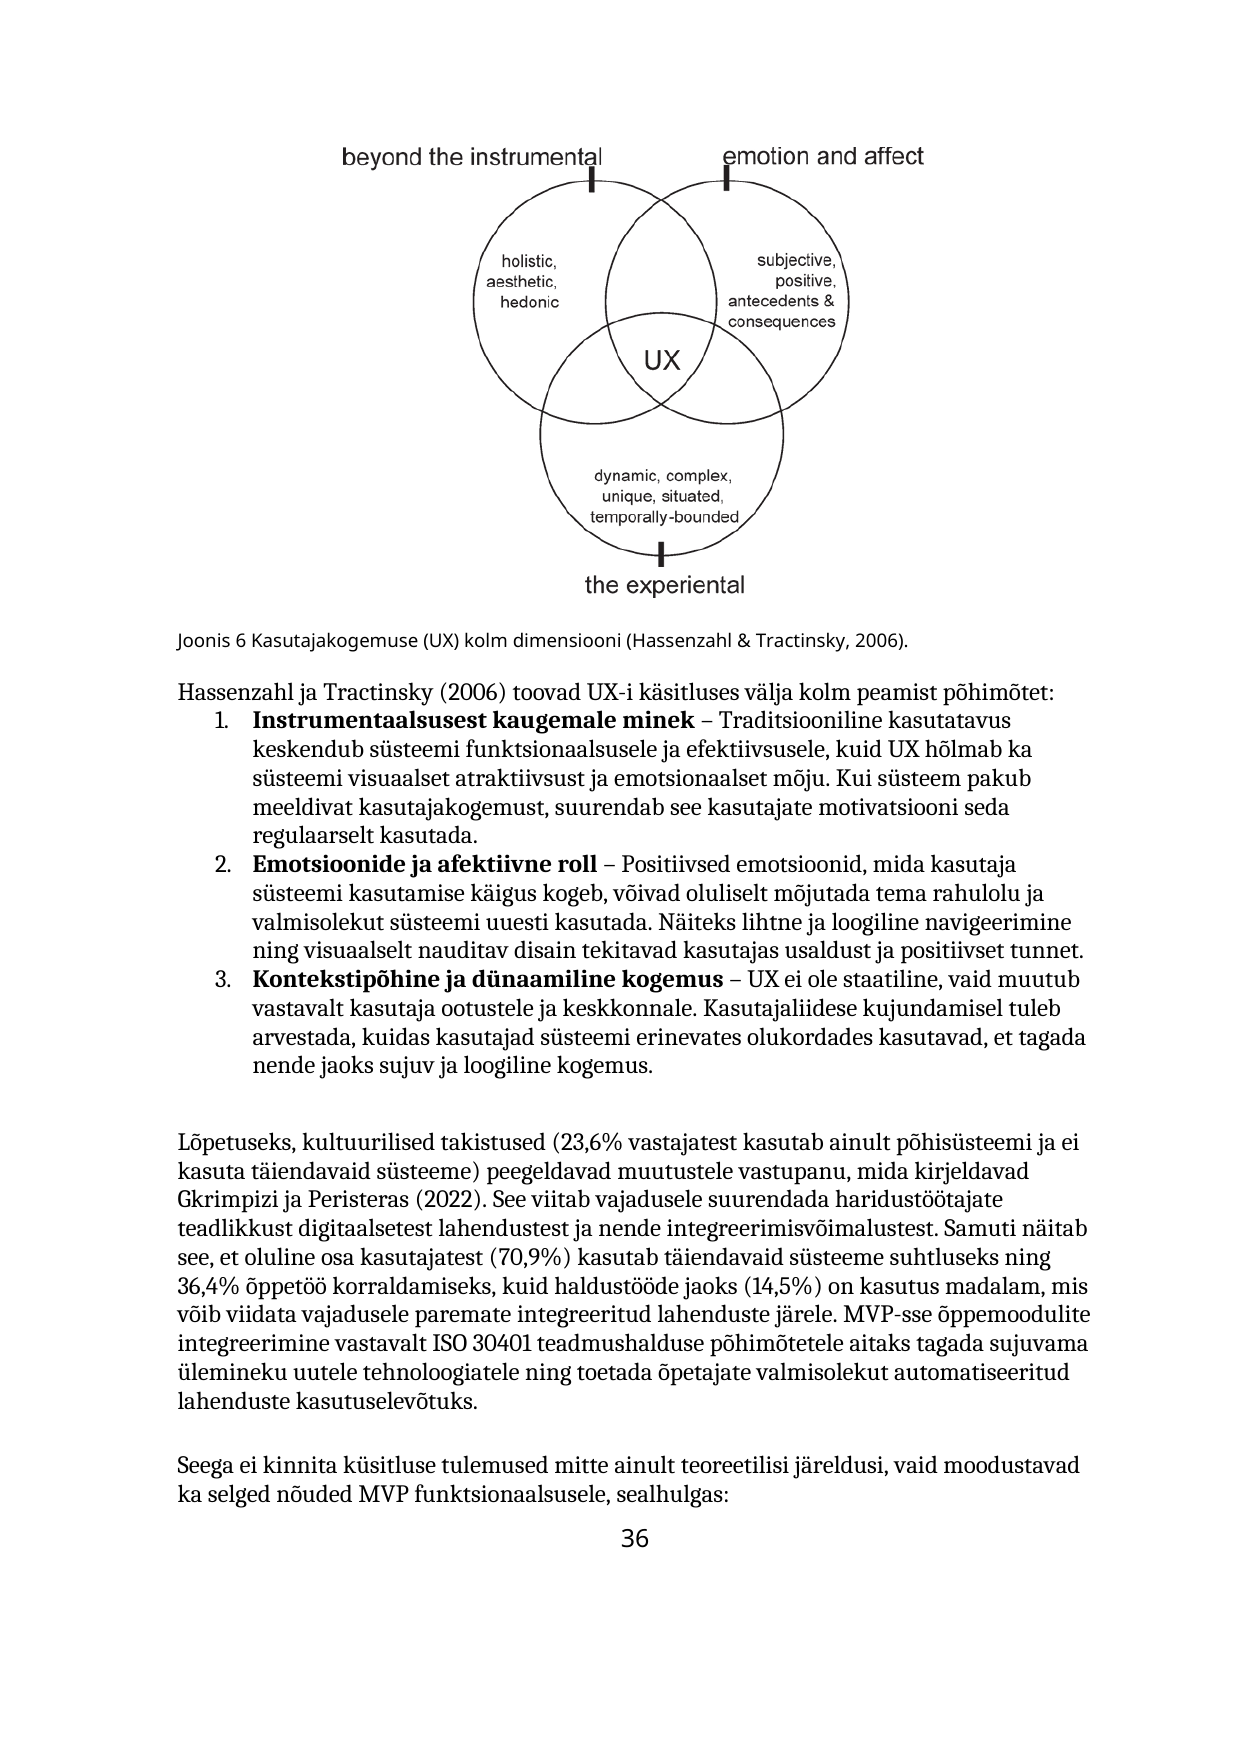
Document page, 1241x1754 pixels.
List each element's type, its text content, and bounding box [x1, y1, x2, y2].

list Kontekstipõhine ja dünaamiline kogemus – UX ei ole staatiline, vaid muutub vastavalt kasutaja ootustele ja keskkonnale. Kasutajaliidese kujundamisel tuleb arvestada, kuidas kasutajad süsteemi erinevates olukordades kasutavad, et tagada nende jaoks sujuv ja loogiline kogemus. [215, 965, 1092, 1080]
text Joonis 6 Kasutajakogemuse (UX) kolm dimensiooni (Hassenzahl & Tractinsky, 2006). [177, 627, 1092, 652]
list Emotsioonide ja afektiivne roll – Positiivsed emotsioonid, mida kasutaja süsteemi kasutamise käigus kogeb, võivad oluliselt mõjutada tema rahulolu ja valmisolekut süsteemi uuesti kasutada. Näiteks lihtne ja loogiline navigeerimine ning visuaalselt nauditav disain tekitavad kasutajas usaldust ja positiivset tunnet. [215, 850, 1092, 965]
text Lõpetuseks, kultuurilised takistused (23,6% vastajatest kasutab ainult põhisüsteemi ja ei kasuta täiendavaid süsteeme) peegeldavad muutustele vastupanu, mida kirjeldavad Gkrimpizi ja Peristeras (2022). See viitab vajadusele suurendada haridustöötajate teadlikkust digitaalsetest lahendustest ja nende integreerimisvõimalustest. Samuti näitab see, et oluline osa kasutajatest (70,9%) kasutab täiendavaid süsteeme suhtluseks ning 36,4% õppetöö korraldamiseks, kuid haldustööde jaoks (14,5%) on kasutus madalam, mis võib viidata vajadusele paremate integreeritud lahenduste järele. MVP-sse õppemoodulite integreerimine vastavalt ISO 30401 teadmushalduse põhimõtetele aitaks tagada sujuvama ülemineku uutele tehnoloogiatele ning toetada õpetajate valmisolekut automatiseeritud lahenduste kasutuselevõtuks. [177, 1104, 1092, 1415]
list Instrumentaalsusest kaugemale minek – Traditsiooniline kasutatavus keskendub süsteemi funktsionaalsusele ja efektiivsusele, kuid UX hõlmab ka süsteemi visuaalset atraktiivsust ja emotsionaalset mõju. Kui süsteem pakub meeldivat kasutajakogemust, suurendab see kasutajate motivatsiooni seda regulaarselt kasutada. [215, 706, 1092, 850]
text Hassenzahl ja Tractinsky (2006) toovad UX-i käsitluses välja kolm peamist põhimõtet: [177, 677, 1092, 706]
picture [342, 147, 928, 602]
text Seega ei kinnita küsitluse tulemused mitte ainult teoreetilisi järeldusi, vaid moodustavad ka selged nõuded MVP funktsionaalsusele, sealhulgas: [177, 1451, 1092, 1509]
